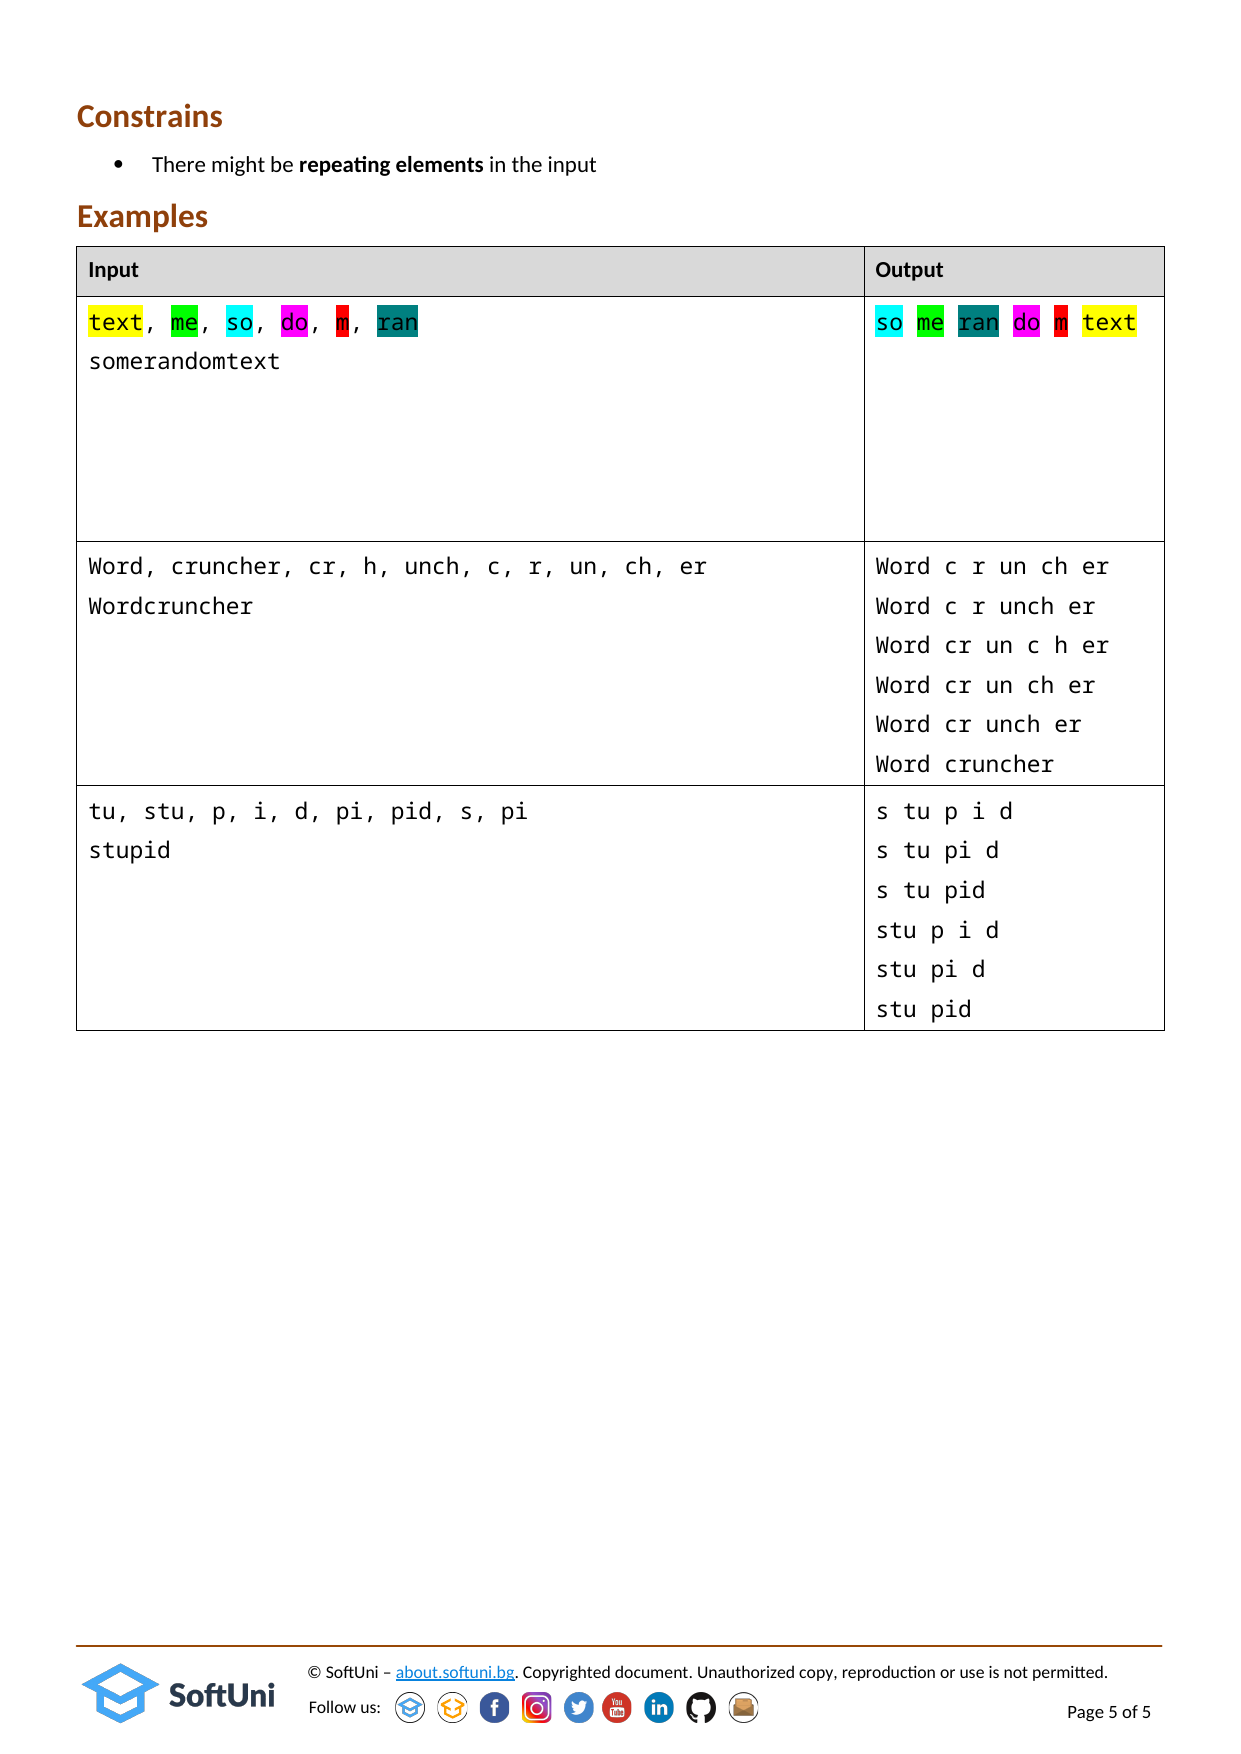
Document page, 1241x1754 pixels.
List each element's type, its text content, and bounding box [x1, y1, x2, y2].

table_cell Word c r un ch er Word c r unch er Word cr un c h er Word cr un ch er Word cr unch er Word cruncher [865, 542, 1164, 785]
picture [479, 1692, 510, 1723]
table_header Input [77, 247, 864, 296]
picture [686, 1692, 716, 1723]
table_cell Word, cruncher, cr, h, unch, c, r, un, ch, er Wordcruncher [77, 542, 864, 785]
picture [728, 1692, 759, 1723]
picture [522, 1692, 552, 1723]
subtitle Examples [77, 195, 1163, 236]
picture [644, 1714, 653, 1723]
picture [658, 1705, 667, 1714]
list There might be repeating elements in the input [114, 151, 1163, 178]
table_cell tu, stu, p, i, d, pi, pid, s, pi stupid [77, 786, 864, 1030]
picture [665, 1714, 674, 1723]
picture [665, 1692, 674, 1701]
subtitle Constrains [77, 95, 1163, 136]
table_cell so me ran do m text [865, 297, 1164, 541]
picture [437, 1692, 468, 1723]
picture [564, 1692, 594, 1723]
picture [644, 1692, 653, 1701]
table_cell text, me, so, do, m, ran somerandomtext [77, 297, 864, 541]
picture [395, 1692, 425, 1723]
table_header Output [865, 247, 1164, 296]
picture [602, 1692, 632, 1723]
picture [75, 1658, 281, 1729]
table_cell s tu p i d s tu pi d s tu pid stu p i d stu pi d stu pid [865, 786, 1164, 1030]
